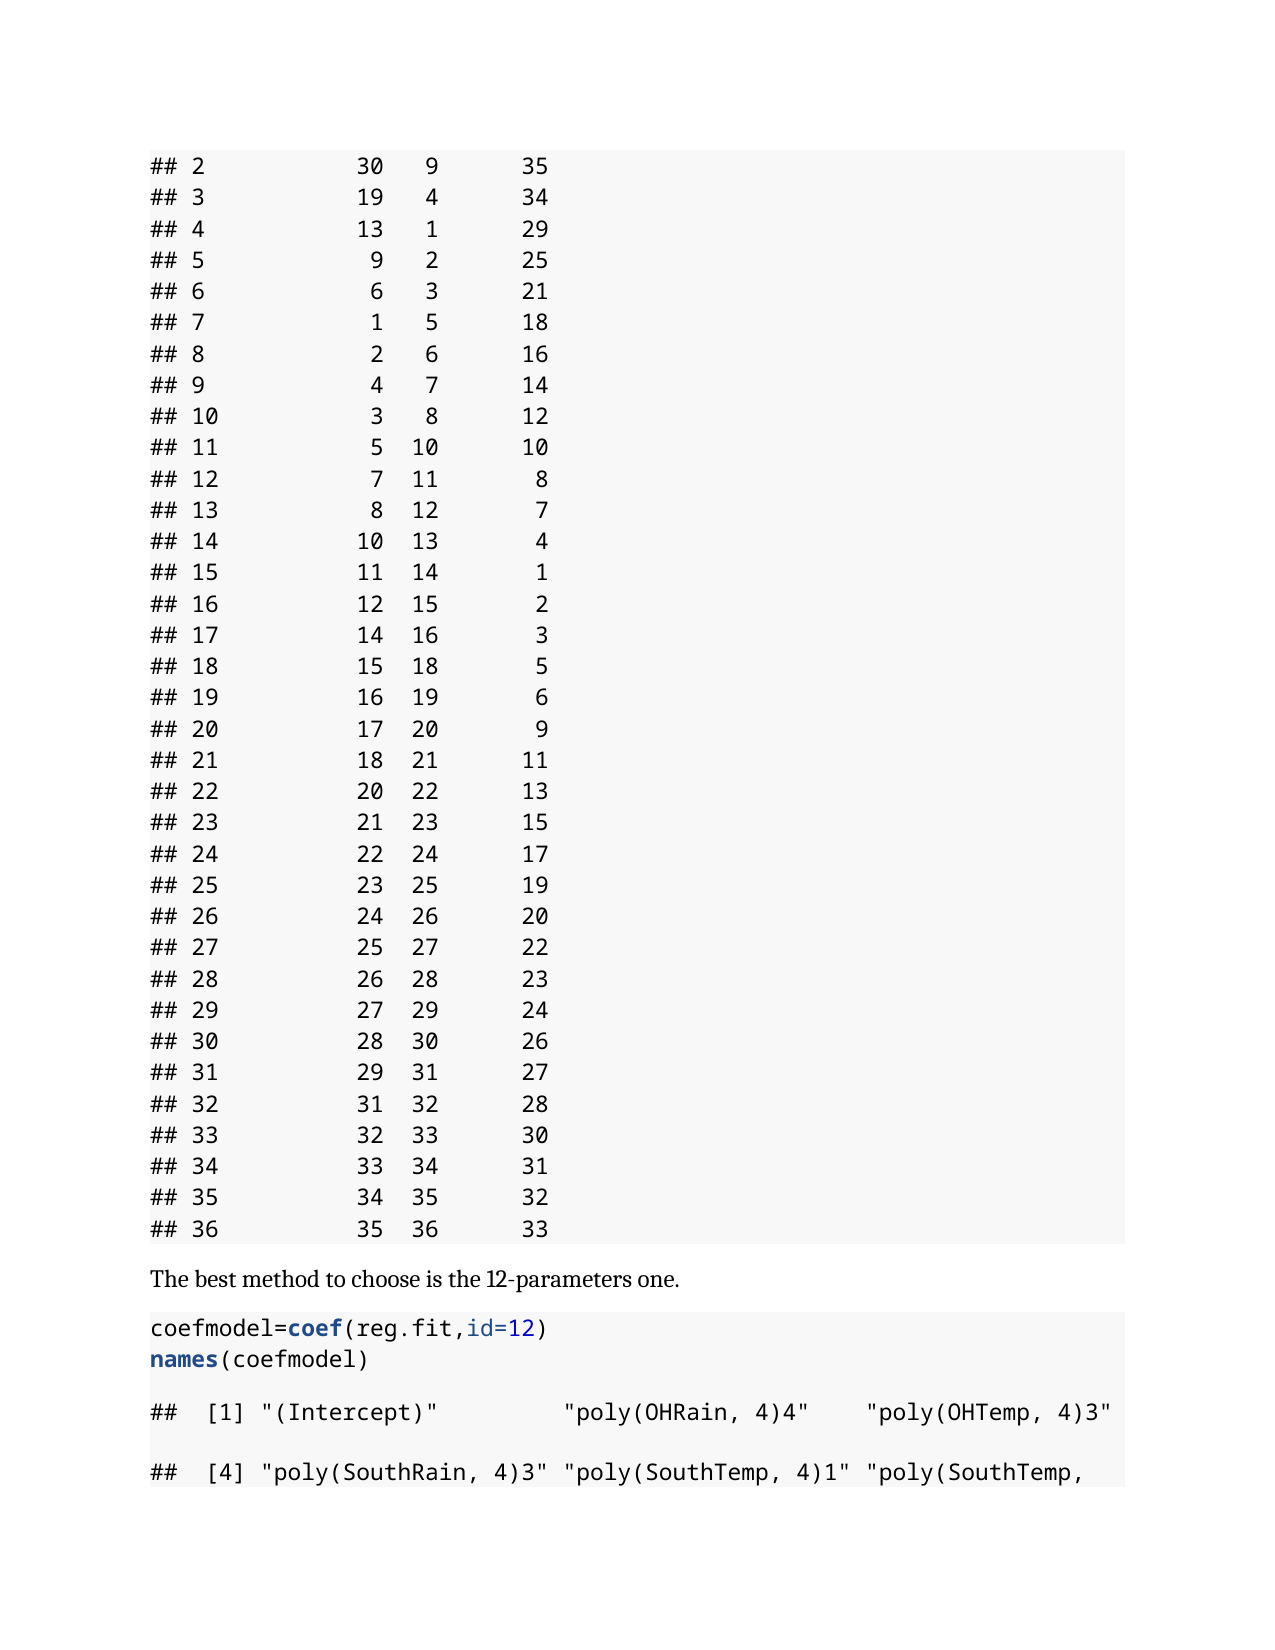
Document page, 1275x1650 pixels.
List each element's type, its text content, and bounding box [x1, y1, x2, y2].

text The best method to choose is the 12-parameters one. [150, 1264, 1125, 1293]
text coefmodel=coef(reg.fit,id=12) names(coefmodel) [370, 1312, 1125, 1374]
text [150, 1395, 1125, 1487]
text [150, 150, 1125, 1244]
